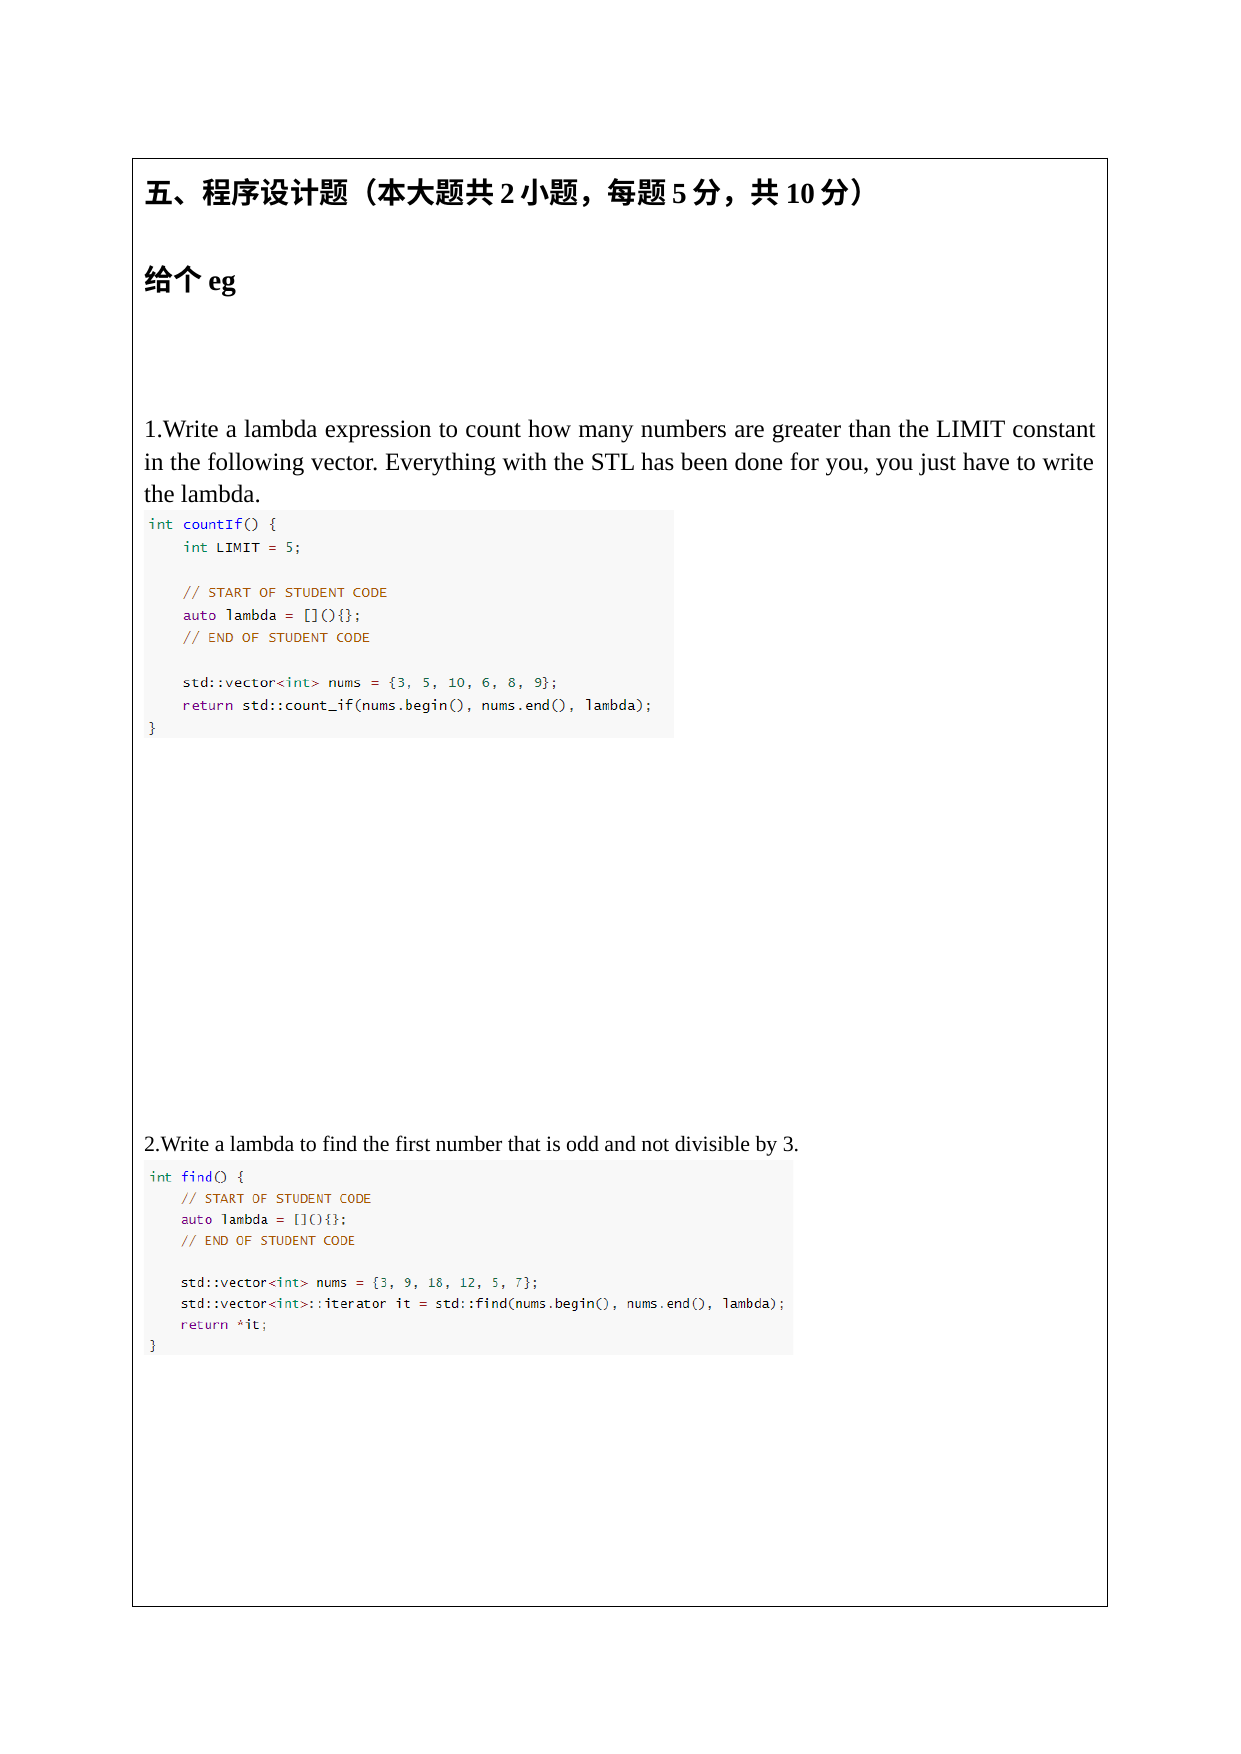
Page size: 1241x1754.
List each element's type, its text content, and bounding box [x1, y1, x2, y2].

picture [143, 1160, 794, 1355]
table_header 五、程序设计题（本大题共2小题，每题5分，共10分） 给个eg 1.Write a lambda expression to count how many numbers are greater than the LIMIT constant in the following vector. Everything with the STL has been done for you, you just have to write the lambda. 2.Write a lambda to find the first number that is odd and not divisible by 3. [133, 159, 1107, 1606]
picture [143, 510, 674, 738]
